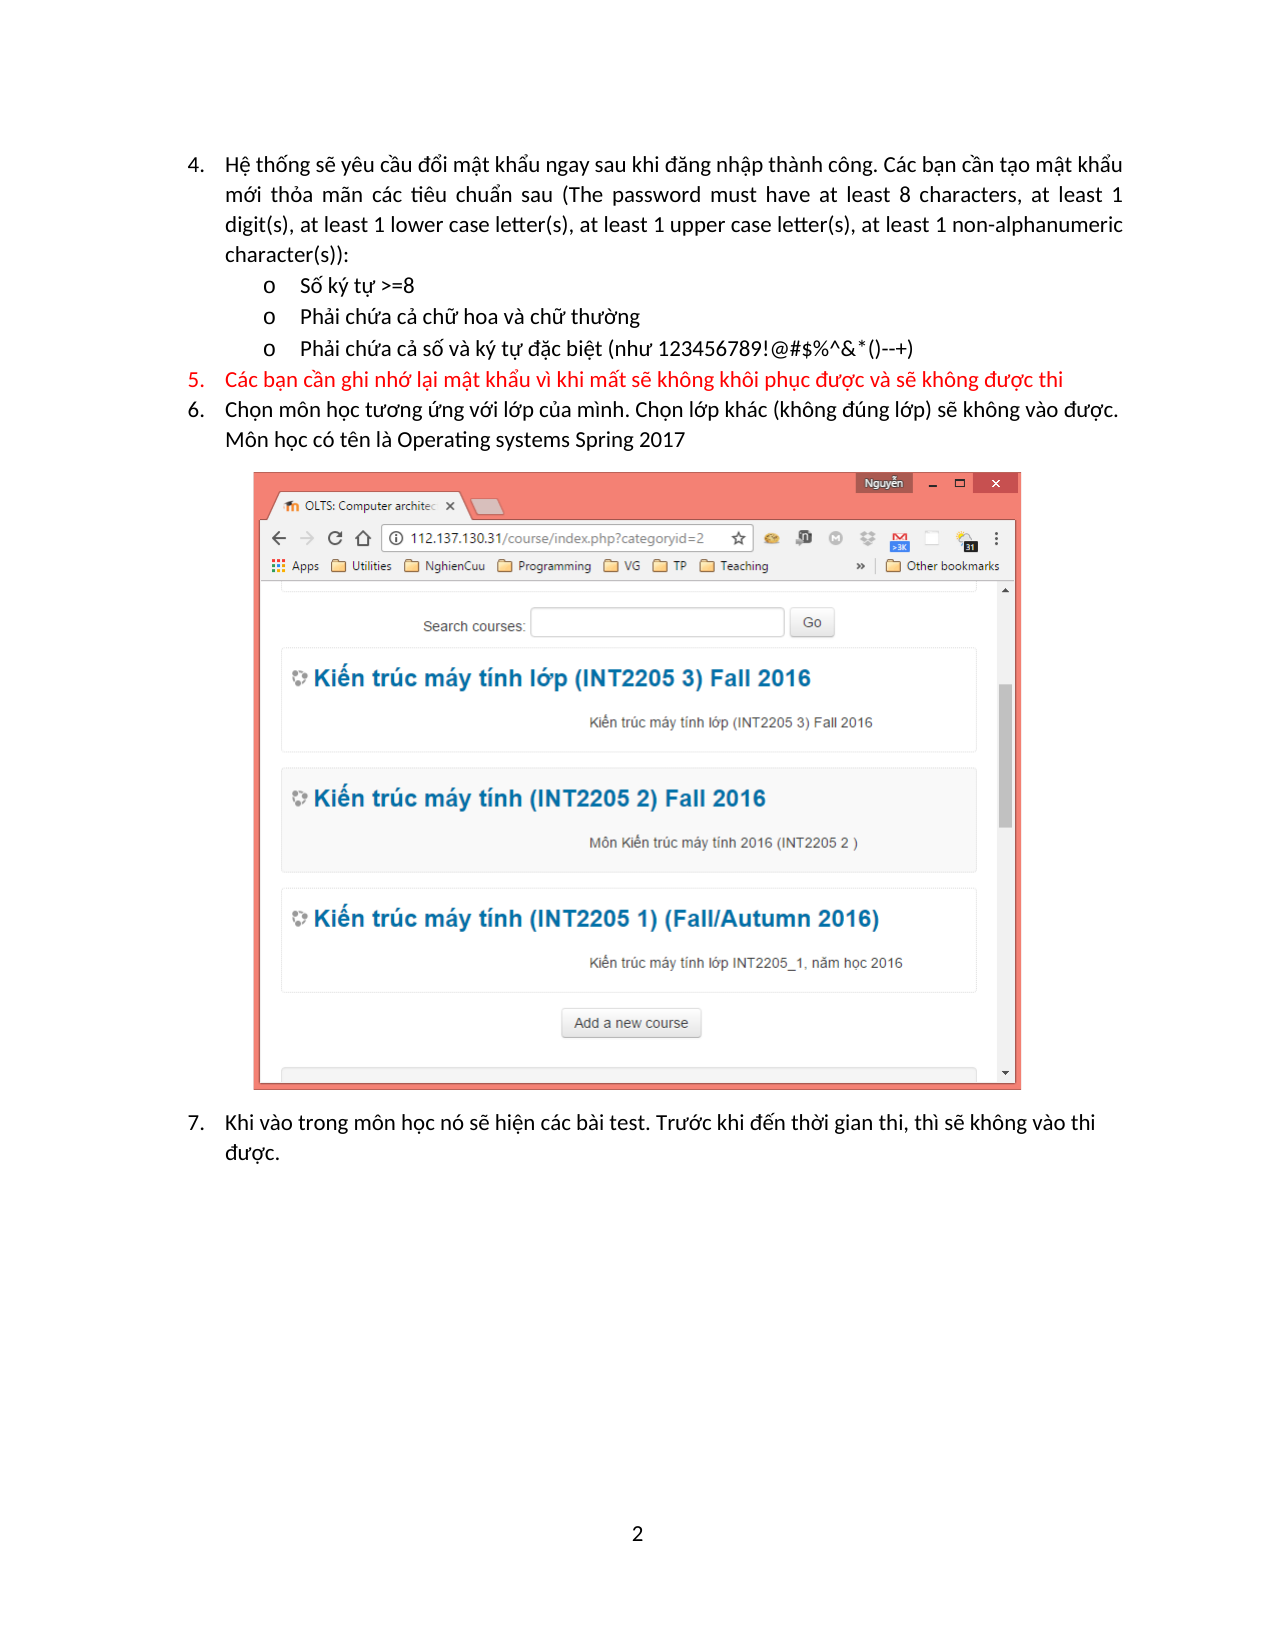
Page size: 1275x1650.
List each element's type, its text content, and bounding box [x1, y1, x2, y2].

list Khi vào trong môn học nó sẽ hiện các bài test. Trước khi đến thời gian thi, thì sẽ không vào thi được. [187, 1108, 1125, 1166]
list Số ký tự >=8 [262, 271, 1125, 300]
list Phải chứa cả chữ hoa và chữ thường [262, 302, 1125, 331]
list Các bạn cần ghi nhớ lại mật khẩu vì khi mất sẽ không khôi phục được và sẽ không được thi [187, 365, 1125, 393]
picture [253, 472, 1022, 1090]
list Hệ thống sẽ yêu cầu đổi mật khẩu ngay sau khi đăng nhập thành công. Các bạn cần tạo mật khẩu mới thỏa mãn các tiêu chuẩn sau (The password must have at least 8 characters, at least 1 digit(s), at least 1 lower case letter(s), at least 1 upper case letter(s), at least 1 non-alphanumeric character(s)): [187, 150, 1125, 269]
list Phải chứa cả số và ký tự đặc biệt (như 123456789!@#$%^&*()--+) [262, 334, 1125, 363]
list Chọn môn học tương ứng với lớp của mình. Chọn lớp khác (không đúng lớp) sẽ không vào được. Môn học có tên là Operating systems Spring 2017 [187, 395, 1125, 454]
